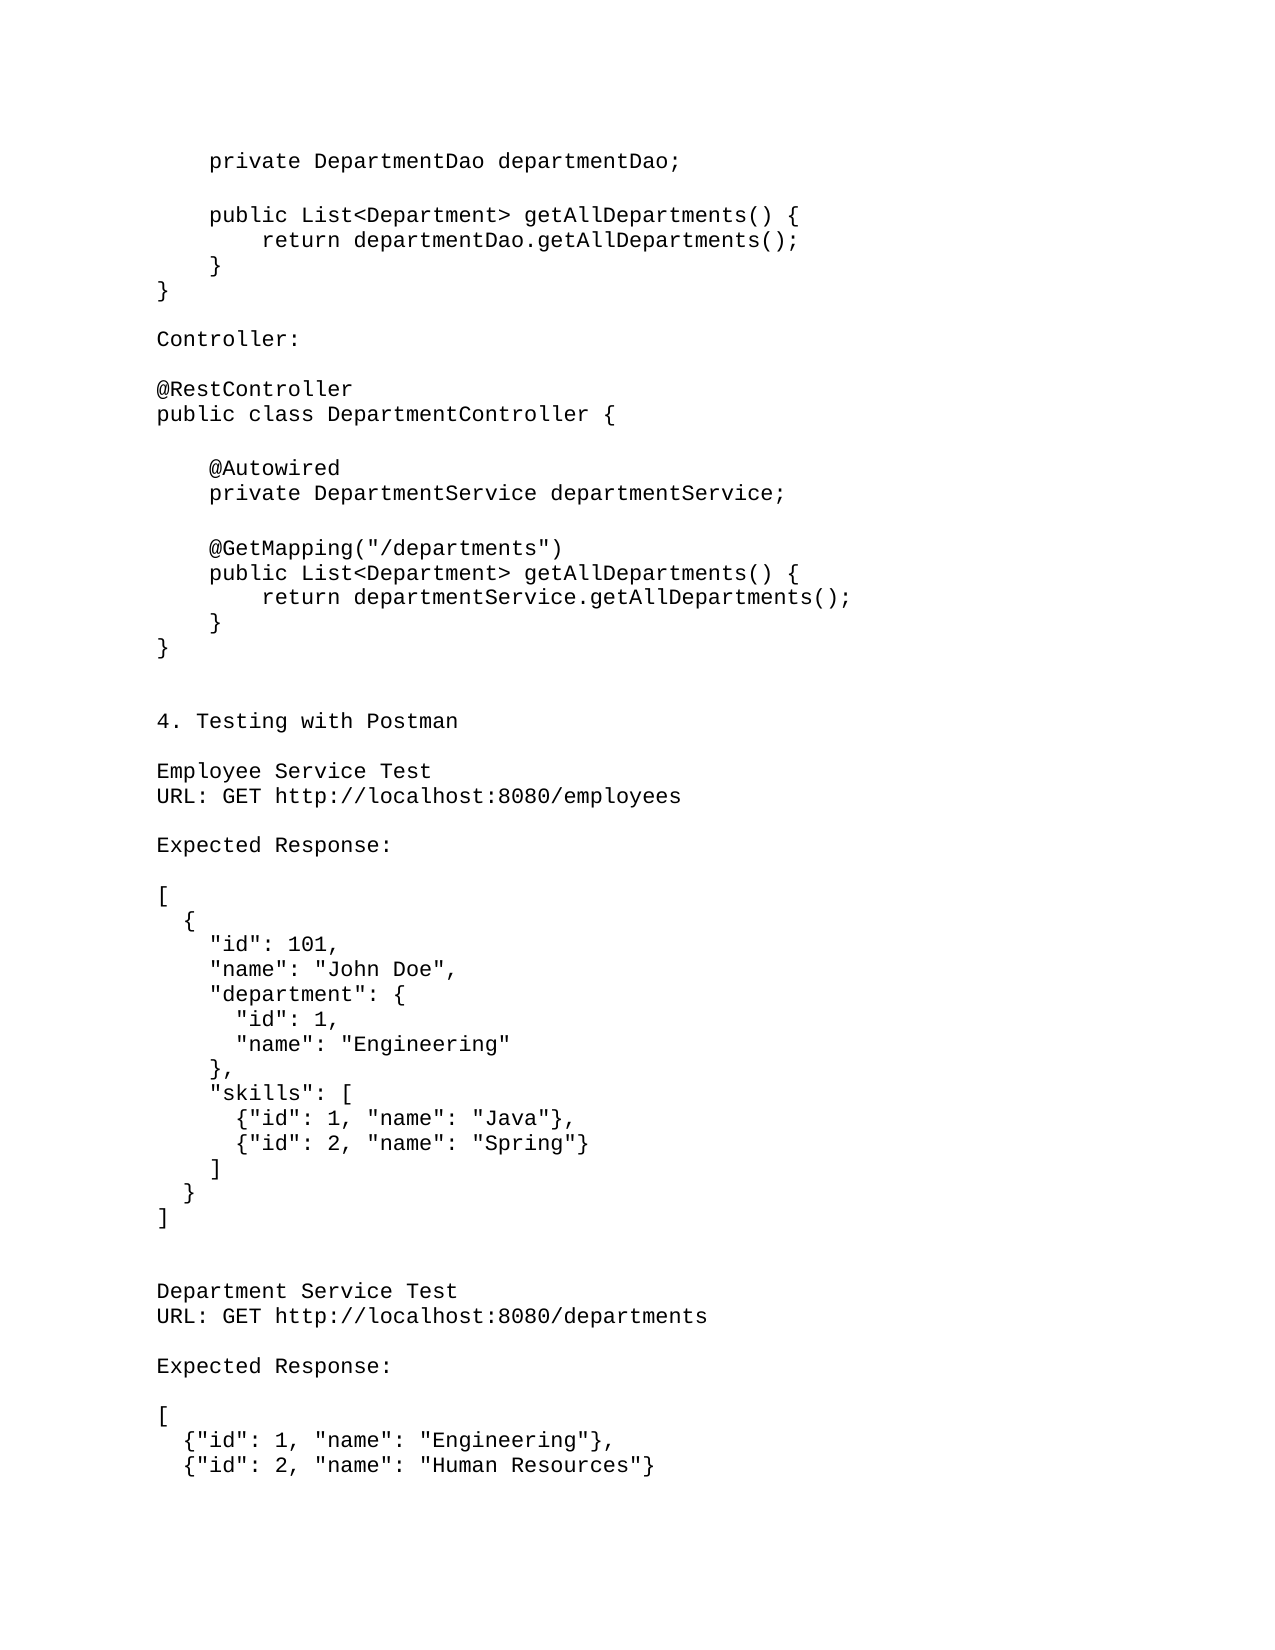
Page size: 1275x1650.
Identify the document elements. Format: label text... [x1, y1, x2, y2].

text {"id": 1, "name": "Java"}, [156, 1107, 1118, 1132]
text {"id": 2, "name": "Spring"} [156, 1132, 1118, 1157]
text [ [156, 884, 1118, 909]
text @GetMapping("/departments") [156, 537, 1118, 562]
text URL: GET http://localhost:8080/employees [156, 785, 1118, 809]
text [ [156, 1404, 1118, 1429]
text "name": "Engineering" [156, 1033, 1118, 1057]
text Employee Service Test [156, 760, 1118, 785]
text { [156, 909, 1118, 933]
text return departmentService.getAllDepartments(); [156, 586, 1118, 611]
text {"id": 1, "name": "Engineering"}, [156, 1429, 1118, 1454]
text "department": { [156, 983, 1118, 1008]
text private DepartmentDao departmentDao; [156, 150, 1118, 175]
text "id": 101, [156, 933, 1118, 958]
text @RestController [156, 378, 1118, 403]
text 4. Testing with Postman [156, 710, 1118, 735]
text @Autowired [156, 457, 1118, 482]
text "id": 1, [156, 1008, 1118, 1033]
text Expected Response: [156, 834, 1118, 859]
text "name": "John Doe", [156, 958, 1118, 983]
text } [156, 636, 1118, 661]
text }, [156, 1057, 1118, 1082]
text Department Service Test [156, 1281, 1118, 1305]
text ] [156, 1206, 1118, 1231]
text public List<Department> getAllDepartments() { [156, 562, 1118, 586]
text "skills": [ [156, 1082, 1118, 1107]
text Controller: [156, 328, 1118, 353]
text } [156, 279, 1118, 304]
text } [156, 611, 1118, 636]
text } [156, 1181, 1118, 1206]
text Expected Response: [156, 1355, 1118, 1380]
text private DepartmentService departmentService; [156, 482, 1118, 507]
text {"id": 2, "name": "Human Resources"} [156, 1454, 1118, 1479]
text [156, 204, 1118, 229]
text } [156, 254, 1118, 279]
text return departmentDao.getAllDepartments(); [156, 229, 1118, 254]
text ] [156, 1157, 1118, 1181]
text public class DepartmentController { [156, 403, 1118, 428]
text URL: GET http://localhost:8080/departments [156, 1305, 1118, 1330]
